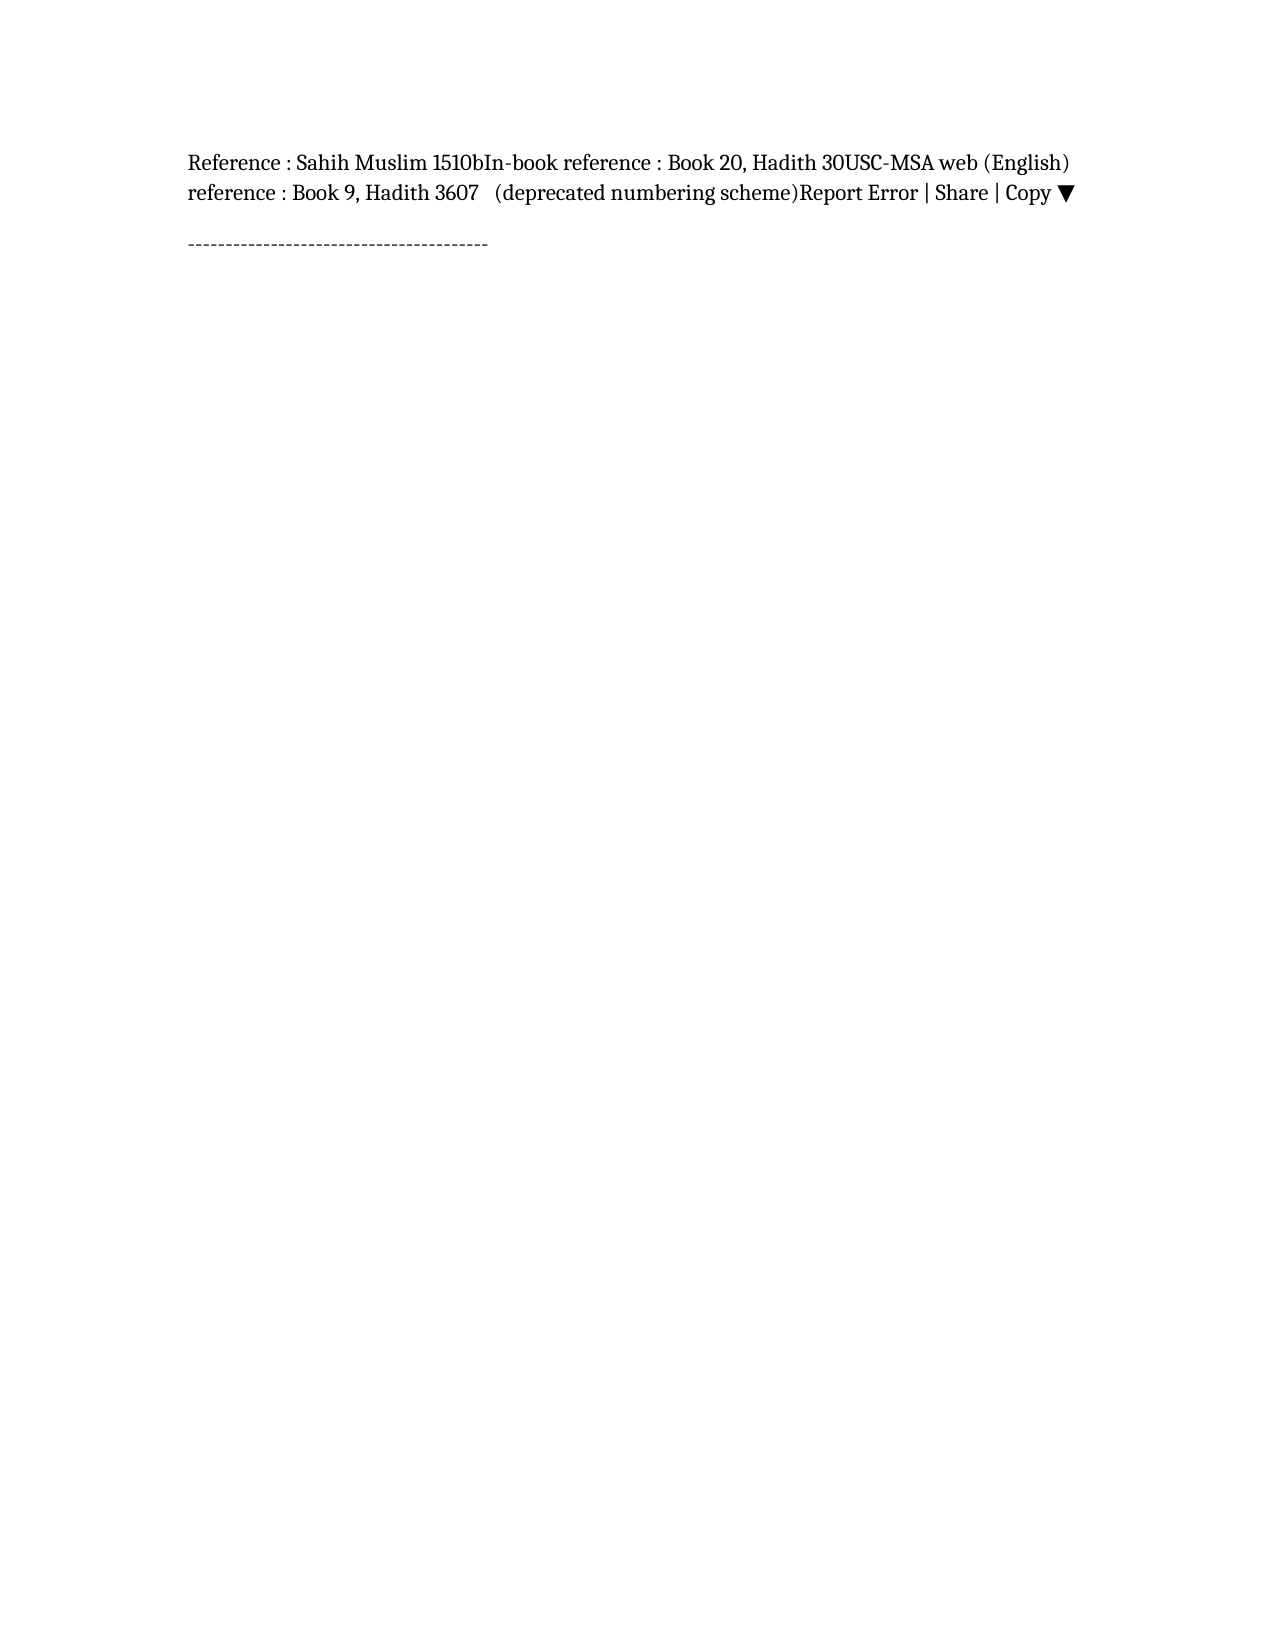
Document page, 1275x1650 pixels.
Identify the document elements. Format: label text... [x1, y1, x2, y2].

text Reference : Sahih Muslim 1510bIn-book reference : Book 20, Hadith 30USC-MSA web (English) reference : Book 9, Hadith 3607 (deprecated numbering scheme)Report Error | Share | Copy ▼ [187, 150, 1087, 207]
text ---------------------------------------- [187, 231, 1087, 258]
